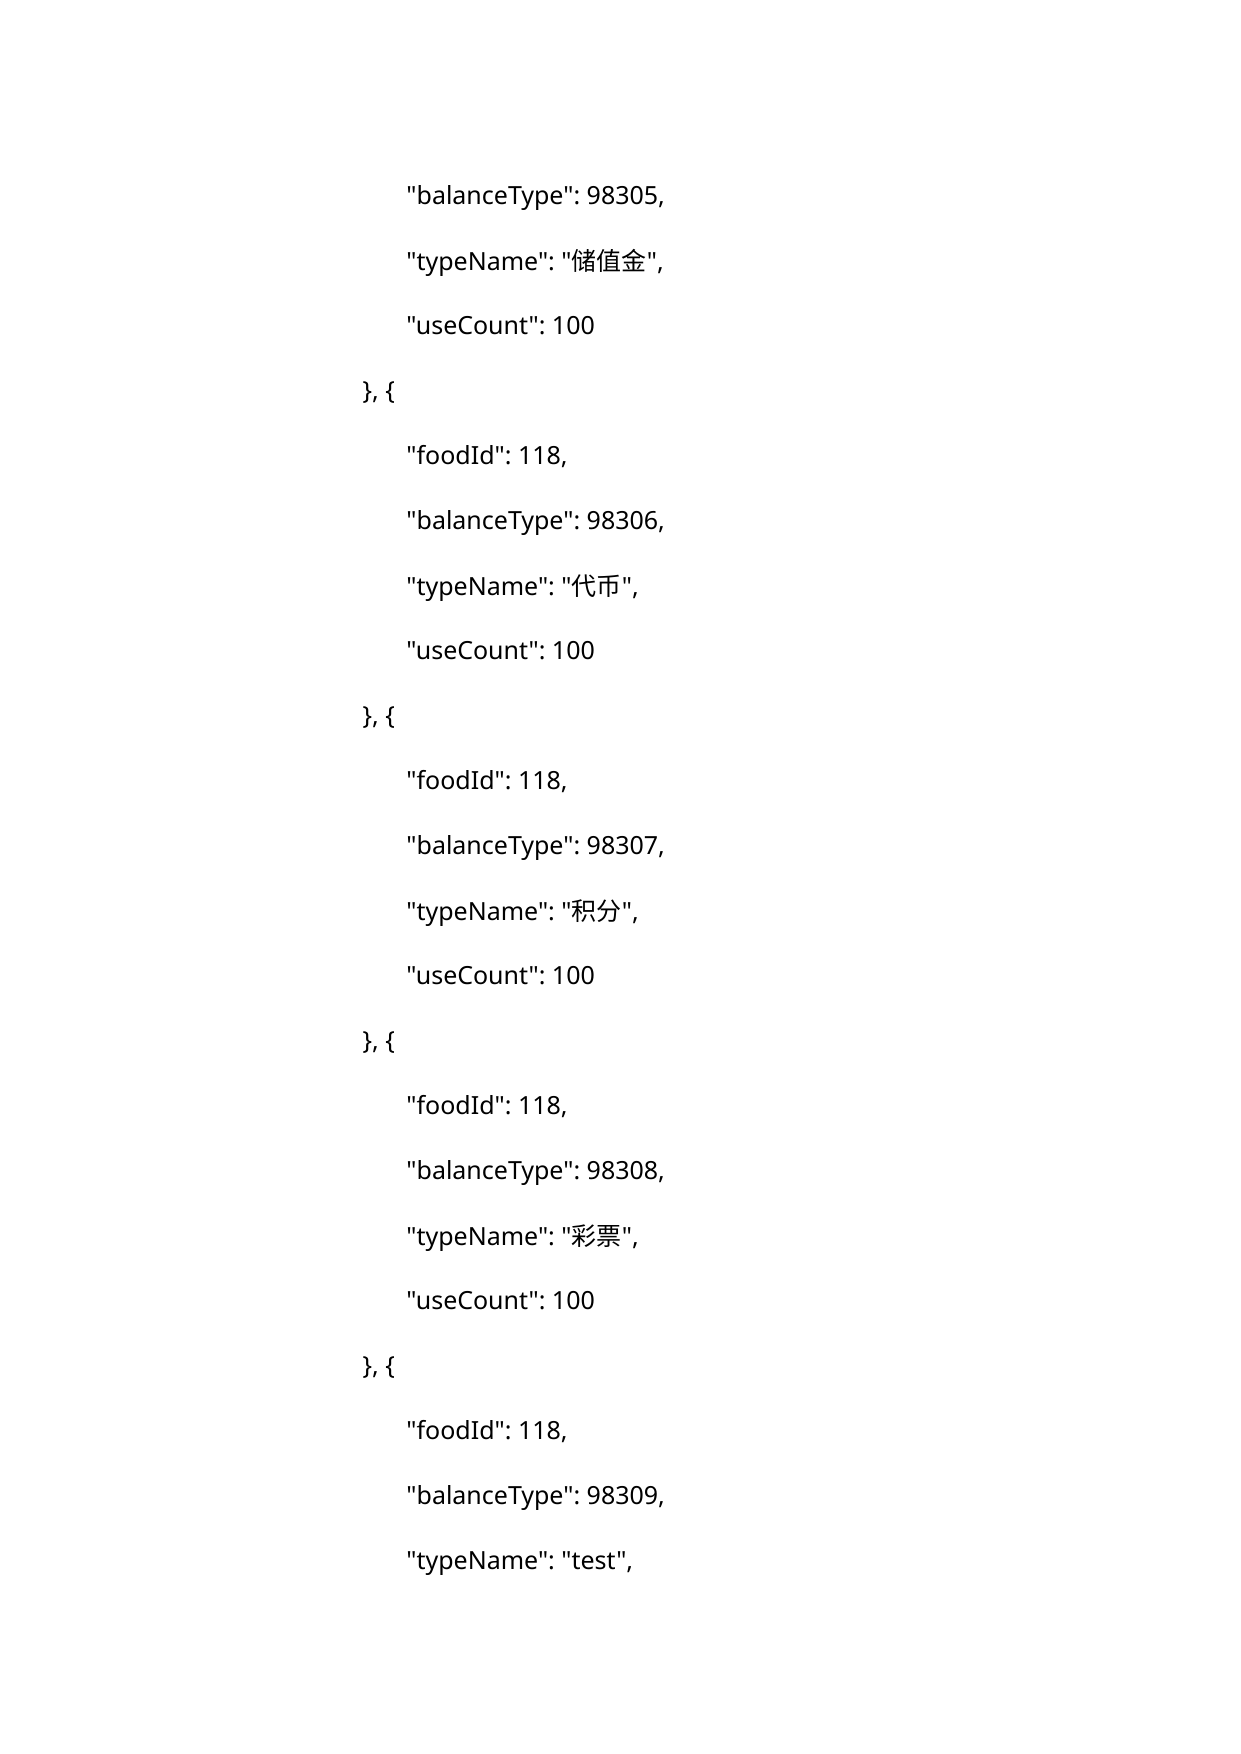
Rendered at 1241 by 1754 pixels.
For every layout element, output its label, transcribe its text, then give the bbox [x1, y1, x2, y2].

text }, { [187, 682, 1053, 747]
text "balanceType": 98308, [187, 1137, 1053, 1202]
text "foodId": 118, [187, 422, 1053, 487]
text "useCount": 100 [187, 942, 1053, 1007]
text "foodId": 118, [187, 747, 1053, 812]
text "typeName": "test", [187, 1527, 1053, 1592]
text "typeName": "代币", [187, 552, 1053, 617]
text "typeName": "彩票", [187, 1202, 1053, 1267]
text "balanceType": 98309, [187, 1462, 1053, 1527]
text "useCount": 100 [187, 617, 1053, 682]
text }, { [187, 357, 1053, 422]
text "balanceType": 98306, [187, 487, 1053, 552]
text "balanceType": 98307, [187, 812, 1053, 877]
text "foodId": 118, [187, 1072, 1053, 1137]
text "typeName": "储值金", [187, 227, 1053, 292]
text "balanceType": 98305, [187, 162, 1053, 227]
text "useCount": 100 [187, 292, 1053, 357]
text "foodId": 118, [187, 1397, 1053, 1462]
text "useCount": 100 [187, 1267, 1053, 1332]
text }, { [187, 1007, 1053, 1072]
text }, { [187, 1332, 1053, 1397]
text "typeName": "积分", [187, 877, 1053, 942]
